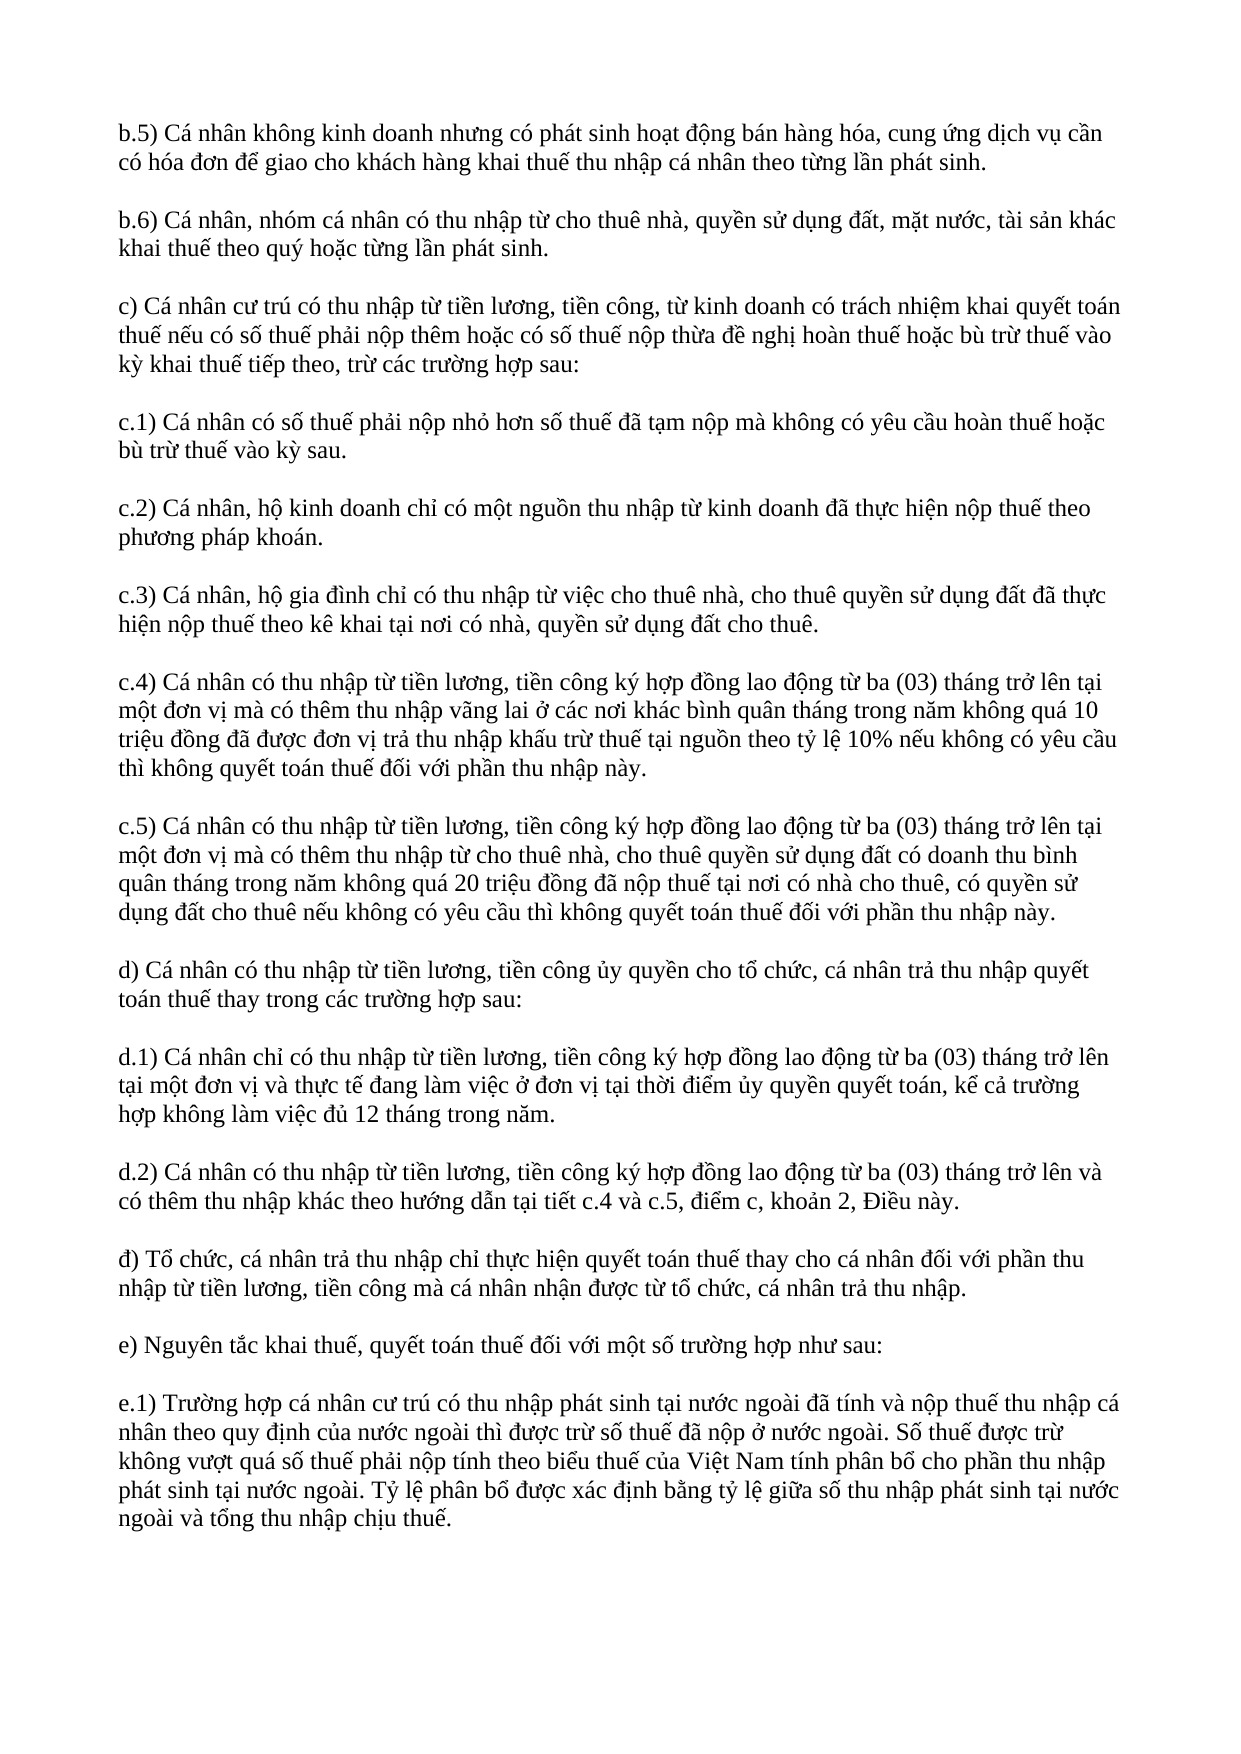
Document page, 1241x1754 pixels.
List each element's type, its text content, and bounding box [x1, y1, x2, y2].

text c.5) Cá nhân có thu nhập từ tiền lương, tiền công ký hợp đồng lao động từ ba (03) tháng trở lên tại một đơn vị mà có thêm thu nhập từ cho thuê nhà, cho thuê quyền sử dụng đất có doanh thu bình quân tháng trong năm không quá 20 triệu đồng đã nộp thuế tại nơi có nhà cho thuê, có quyền sử dụng đất cho thuê nếu không có yêu cầu thì không quyết toán thuế đối với phần thu nhập này. [118, 811, 1122, 926]
text e) Nguyên tắc khai thuế, quyết toán thuế đối với một số trường hợp như sau: [118, 1331, 1122, 1359]
text d.2) Cá nhân có thu nhập từ tiền lương, tiền công ký hợp đồng lao động từ ba (03) tháng trở lên và có thêm thu nhập khác theo hướng dẫn tại tiết c.4 và c.5, điểm c, khoản 2, Điều này. [118, 1157, 1122, 1215]
text c) Cá nhân cư trú có thu nhập từ tiền lương, tiền công, từ kinh doanh có trách nhiệm khai quyết toán thuế nếu có số thuế phải nộp thêm hoặc có số thuế nộp thừa đề nghị hoàn thuế hoặc bù trừ thuế vào kỳ khai thuế tiếp theo, trừ các trường hợp sau: [118, 291, 1122, 378]
text d.1) Cá nhân chỉ có thu nhập từ tiền lương, tiền công ký hợp đồng lao động từ ba (03) tháng trở lên tại một đơn vị và thực tế đang làm việc ở đơn vị tại thời điểm ủy quyền quyết toán, kể cả trường hợp không làm việc đủ 12 tháng trong năm. [118, 1042, 1122, 1128]
text đ) Tổ chức, cá nhân trả thu nhập chỉ thực hiện quyết toán thuế thay cho cá nhân đối với phần thu nhập từ tiền lương, tiền công mà cá nhân nhận được từ tổ chức, cá nhân trả thu nhập. [118, 1244, 1122, 1301]
text b.6) Cá nhân, nhóm cá nhân có thu nhập từ cho thuê nhà, quyền sử dụng đất, mặt nước, tài sản khác khai thuế theo quý hoặc từng lần phát sinh. [118, 205, 1122, 262]
text c.4) Cá nhân có thu nhập từ tiền lương, tiền công ký hợp đồng lao động từ ba (03) tháng trở lên tại một đơn vị mà có thêm thu nhập vãng lai ở các nơi khác bình quân tháng trong năm không quá 10 triệu đồng đã được đơn vị trả thu nhập khấu trừ thuế tại nguồn theo tỷ lệ 10% nếu không có yêu cầu thì không quyết toán thuế đối với phần thu nhập này. [118, 667, 1122, 782]
text c.2) Cá nhân, hộ kinh doanh chỉ có một nguồn thu nhập từ kinh doanh đã thực hiện nộp thuế theo phương pháp khoán. [118, 493, 1122, 551]
text b.5) Cá nhân không kinh doanh nhưng có phát sinh hoạt động bán hàng hóa, cung ứng dịch vụ cần có hóa đơn để giao cho khách hàng khai thuế thu nhập cá nhân theo từng lần phát sinh. [118, 118, 1122, 176]
text c.3) Cá nhân, hộ gia đình chỉ có thu nhập từ việc cho thuê nhà, cho thuê quyền sử dụng đất đã thực hiện nộp thuế theo kê khai tại nơi có nhà, quyền sử dụng đất cho thuê. [118, 580, 1122, 638]
text d) Cá nhân có thu nhập từ tiền lương, tiền công ủy quyền cho tổ chức, cá nhân trả thu nhập quyết toán thuế thay trong các trường hợp sau: [118, 955, 1122, 1013]
text e.1) Trường hợp cá nhân cư trú có thu nhập phát sinh tại nước ngoài đã tính và nộp thuế thu nhập cá nhân theo quy định của nước ngoài thì được trừ số thuế đã nộp ở nước ngoài. Số thuế được trừ không vượt quá số thuế phải nộp tính theo biểu thuế của Việt Nam tính phân bổ cho phần thu nhập phát sinh tại nước ngoài. Tỷ lệ phân bổ được xác định bằng tỷ lệ giữa số thu nhập phát sinh tại nước ngoài và tổng thu nhập chịu thuế. [118, 1388, 1122, 1532]
text c.1) Cá nhân có số thuế phải nộp nhỏ hơn số thuế đã tạm nộp mà không có yêu cầu hoàn thuế hoặc bù trừ thuế vào kỳ sau. [118, 407, 1122, 464]
